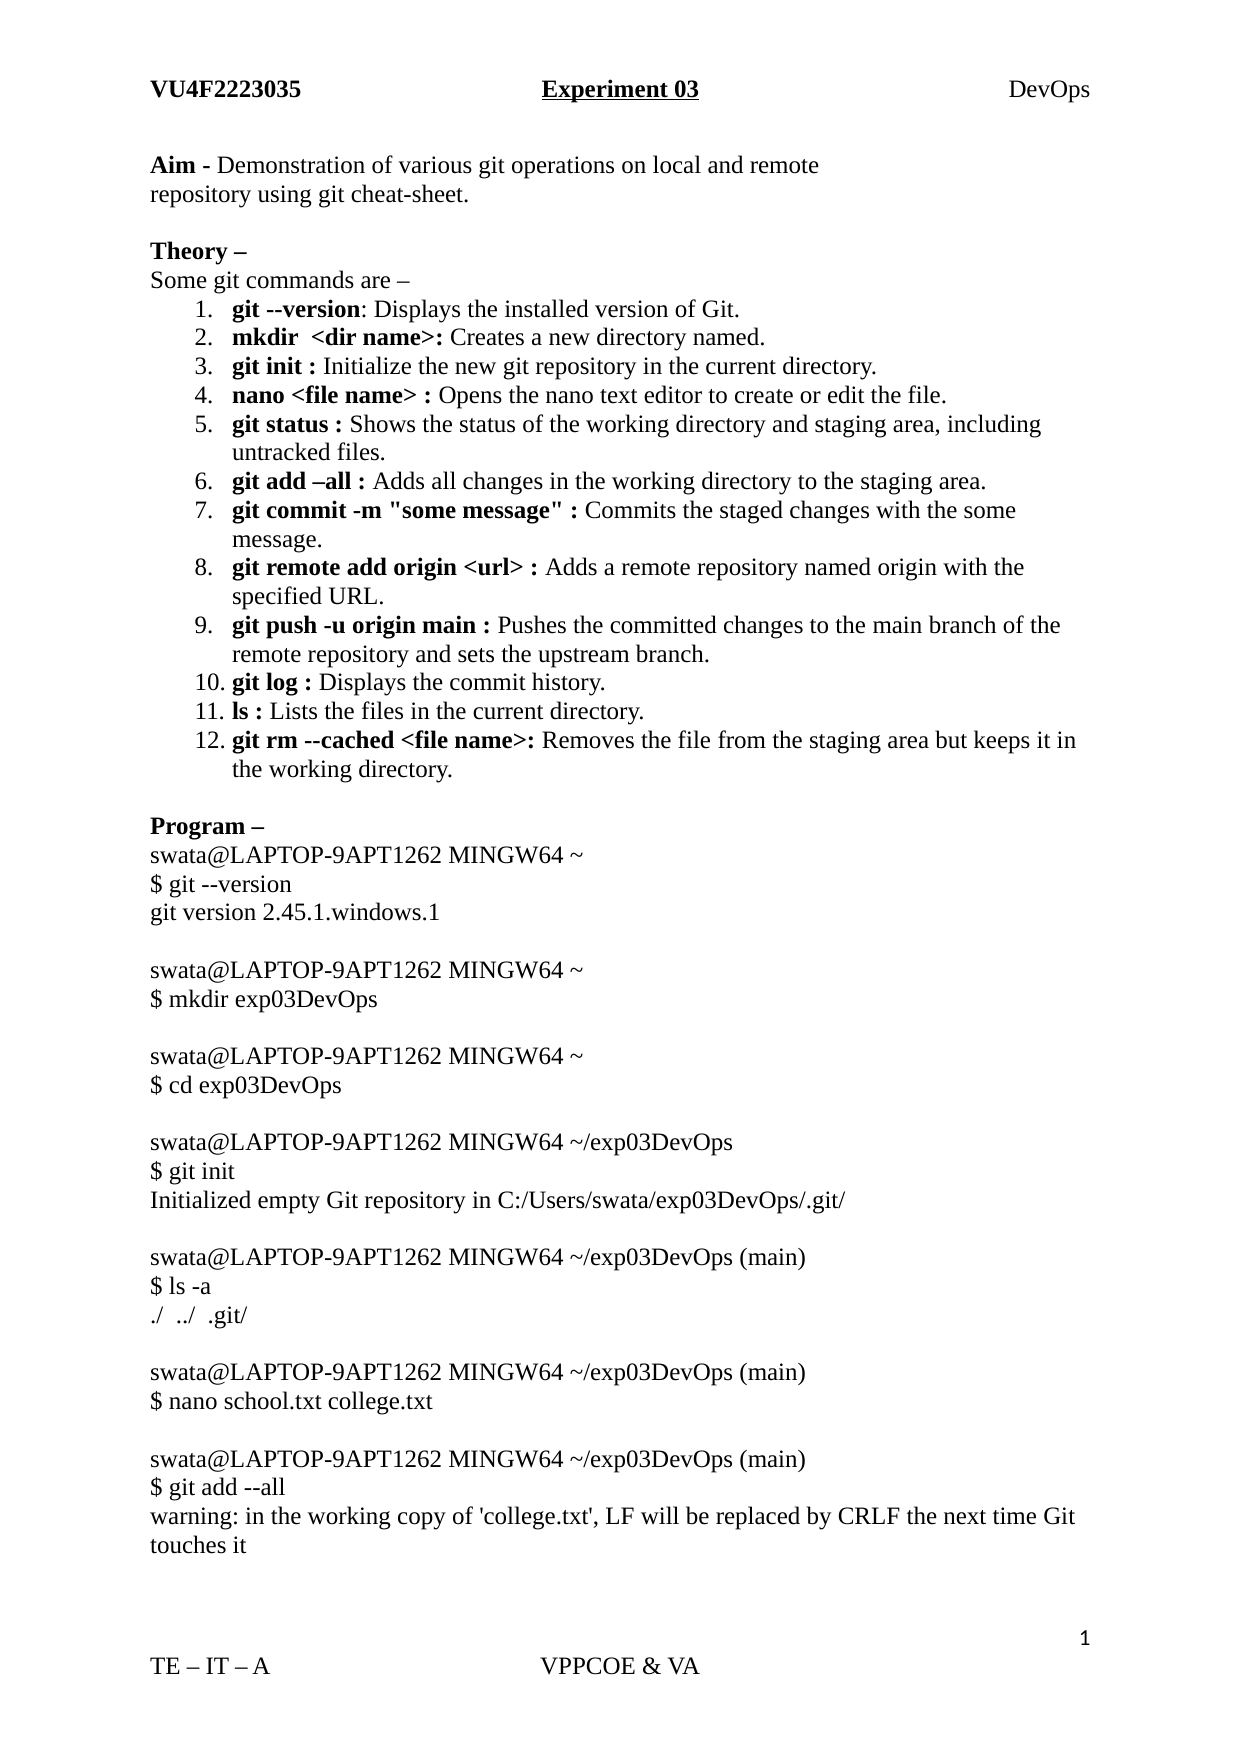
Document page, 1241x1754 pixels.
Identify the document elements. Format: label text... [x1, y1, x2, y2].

text swata@LAPTOP-9APT1262 MINGW64 ~ [150, 840, 1090, 869]
list git status : Shows the status of the working directory and staging area, including untracked files. [194, 409, 1090, 466]
text $ git --version [150, 869, 1090, 897]
text $ mkdir exp03DevOps [150, 984, 1090, 1012]
text repository using git cheat-sheet. [150, 179, 1090, 207]
list git add –all : Adds all changes in the working directory to the staging area. [194, 466, 1090, 495]
text swata@LAPTOP-9APT1262 MINGW64 ~ [150, 1041, 1090, 1070]
text Some git commands are – [150, 265, 1090, 294]
list git rm --cached <file name>: Removes the file from the staging area but keeps it in the working directory. [194, 725, 1090, 782]
text Program – [150, 811, 1090, 840]
text $ cd exp03DevOps [150, 1070, 1090, 1099]
list git remote add origin <url> : Adds a remote repository named origin with the specified URL. [194, 552, 1090, 610]
text Theory – [150, 236, 1090, 265]
text $ git init [150, 1156, 1090, 1185]
list git --version: Displays the installed version of Git. [194, 294, 1090, 322]
text git version 2.45.1.windows.1 [150, 897, 1090, 926]
text swata@LAPTOP-9APT1262 MINGW64 ~/exp03DevOps (main) [150, 1242, 1090, 1271]
list git init : Initialize the new git repository in the current directory. [194, 351, 1090, 380]
list mkdir <dir name>: Creates a new directory named. [194, 322, 1090, 351]
text swata@LAPTOP-9APT1262 MINGW64 ~/exp03DevOps [150, 1127, 1090, 1156]
list git commit -m "some message" : Commits the staged changes with the some message. [194, 495, 1090, 552]
list ls : Lists the files in the current directory. [194, 696, 1090, 725]
text swata@LAPTOP-9APT1262 MINGW64 ~/exp03DevOps (main) [150, 1357, 1090, 1386]
list git log : Displays the commit history. [194, 667, 1090, 696]
text ./ ../ .git/ [150, 1300, 1090, 1329]
list git push -u origin main : Pushes the committed changes to the main branch of the remote repository and sets the upstream branch. [194, 610, 1090, 667]
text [150, 1444, 1090, 1472]
text Initialized empty Git repository in C:/Users/swata/exp03DevOps/.git/ [150, 1185, 1090, 1214]
text $ nano school.txt college.txt [150, 1386, 1090, 1415]
text $ git add --all [150, 1472, 1090, 1501]
text swata@LAPTOP-9APT1262 MINGW64 ~ [150, 955, 1090, 984]
list nano <file name> : Opens the nano text editor to create or edit the file. [194, 380, 1090, 409]
text $ ls -a [150, 1271, 1090, 1300]
text warning: in the working copy of 'college.txt', LF will be replaced by CRLF the next time Git touches it [150, 1501, 1090, 1559]
text Aim - Demonstration of various git operations on local and remote [150, 150, 1090, 179]
